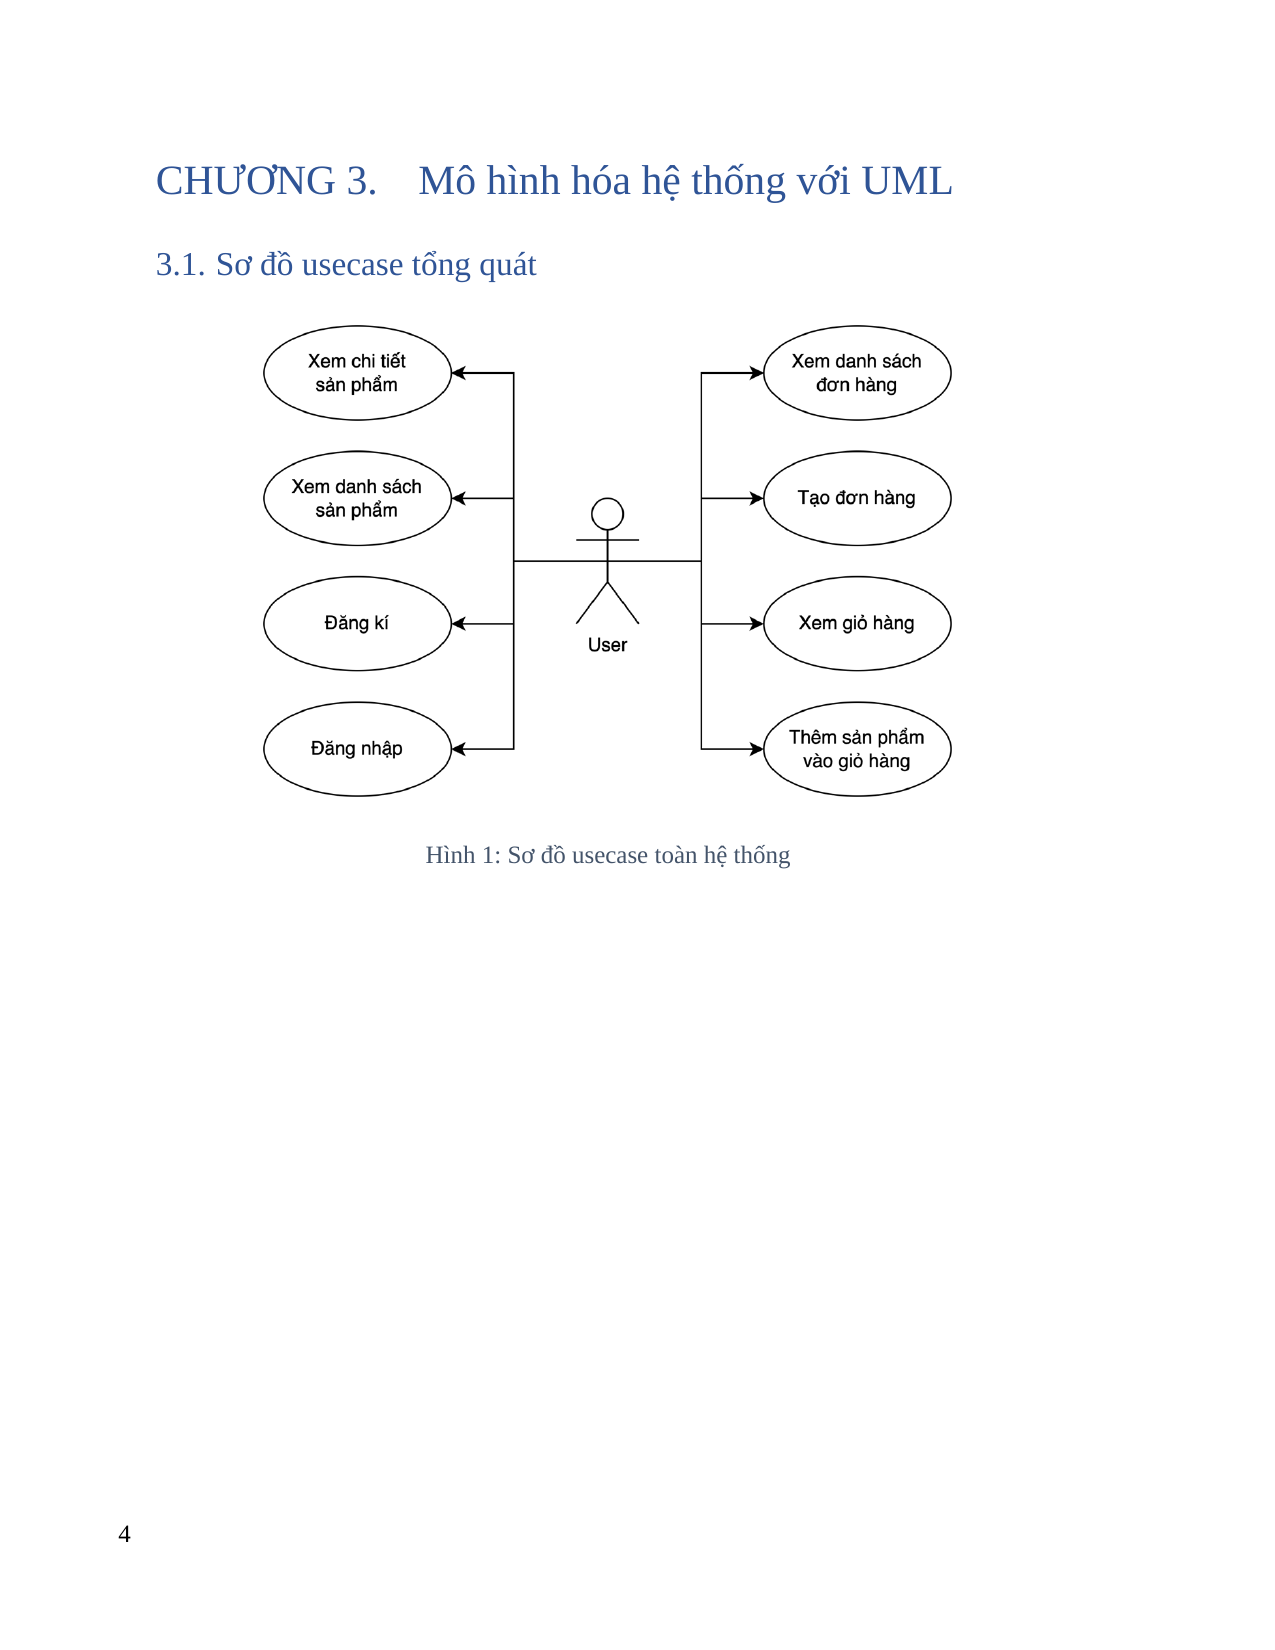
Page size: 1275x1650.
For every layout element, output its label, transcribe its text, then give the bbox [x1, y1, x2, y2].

picture [247, 310, 969, 814]
text Hình 1: Sơ đồ usecase toàn hệ thống [118, 840, 1098, 869]
subtitle Mô hình hóa hệ thống với UML [156, 156, 1098, 203]
subtitle Sơ đồ usecase tổng quát [156, 244, 1098, 282]
